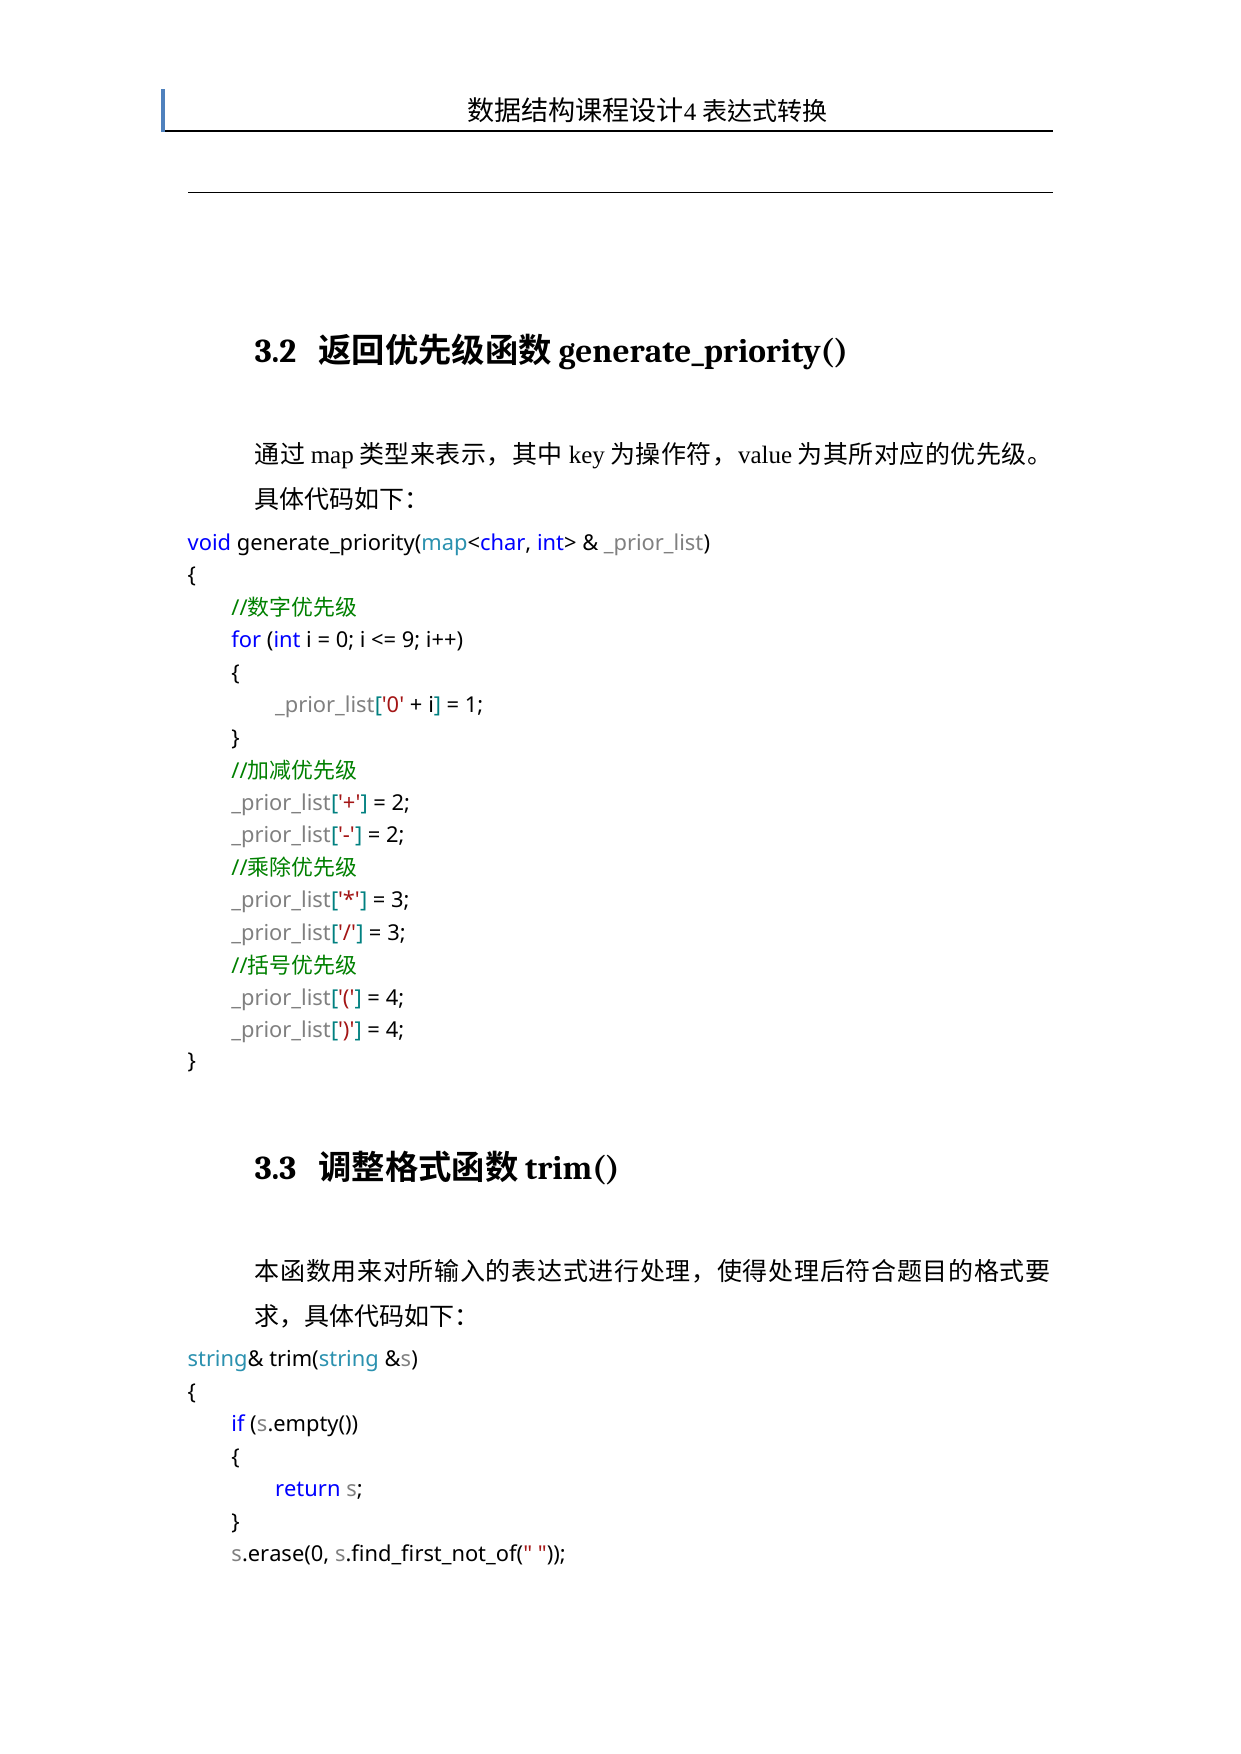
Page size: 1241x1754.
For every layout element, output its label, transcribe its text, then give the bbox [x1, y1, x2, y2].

text { [187, 558, 1053, 590]
text 本函数用来对所输入的表达式进行处理，使得处理后符合题目的格式要求，具体代码如下： [254, 1251, 1053, 1333]
subtitle 调整格式函数trim() [254, 1141, 1053, 1189]
text //乘除优先级 [187, 850, 1053, 883]
text _prior_list['0' + i] = 1; [187, 688, 1053, 720]
text return s; [187, 1472, 1053, 1504]
text _prior_list['+'] = 2; [187, 785, 1053, 818]
text _prior_list['/'] = 3; [187, 915, 1053, 948]
text } [187, 1504, 1053, 1537]
text { [187, 655, 1053, 688]
text string& trim(string &s) [187, 1342, 1053, 1374]
text void generate_priority(map<char, int> & _prior_list) [187, 525, 1053, 558]
text for (int i = 0; i <= 9; i++) [187, 623, 1053, 655]
text _prior_list['-'] = 2; [187, 818, 1053, 850]
text //括号优先级 [187, 948, 1053, 980]
text 通过map类型来表示，其中key为操作符，value为其所对应的优先级。具体代码如下： [254, 434, 1053, 516]
text } [187, 1045, 1053, 1075]
text _prior_list[')'] = 4; [187, 1013, 1053, 1045]
text s.erase(0, s.find_first_not_of(" ")); [187, 1537, 1053, 1569]
text _prior_list['('] = 4; [187, 980, 1053, 1013]
subtitle 返回优先级函数generate_priority() [254, 324, 1053, 372]
text { [187, 1374, 1053, 1407]
text //数字优先级 [187, 590, 1053, 623]
text { [187, 1439, 1053, 1472]
text //加减优先级 [187, 753, 1053, 785]
text _prior_list['*'] = 3; [187, 883, 1053, 915]
text if (s.empty()) [187, 1407, 1053, 1439]
text } [187, 720, 1053, 753]
